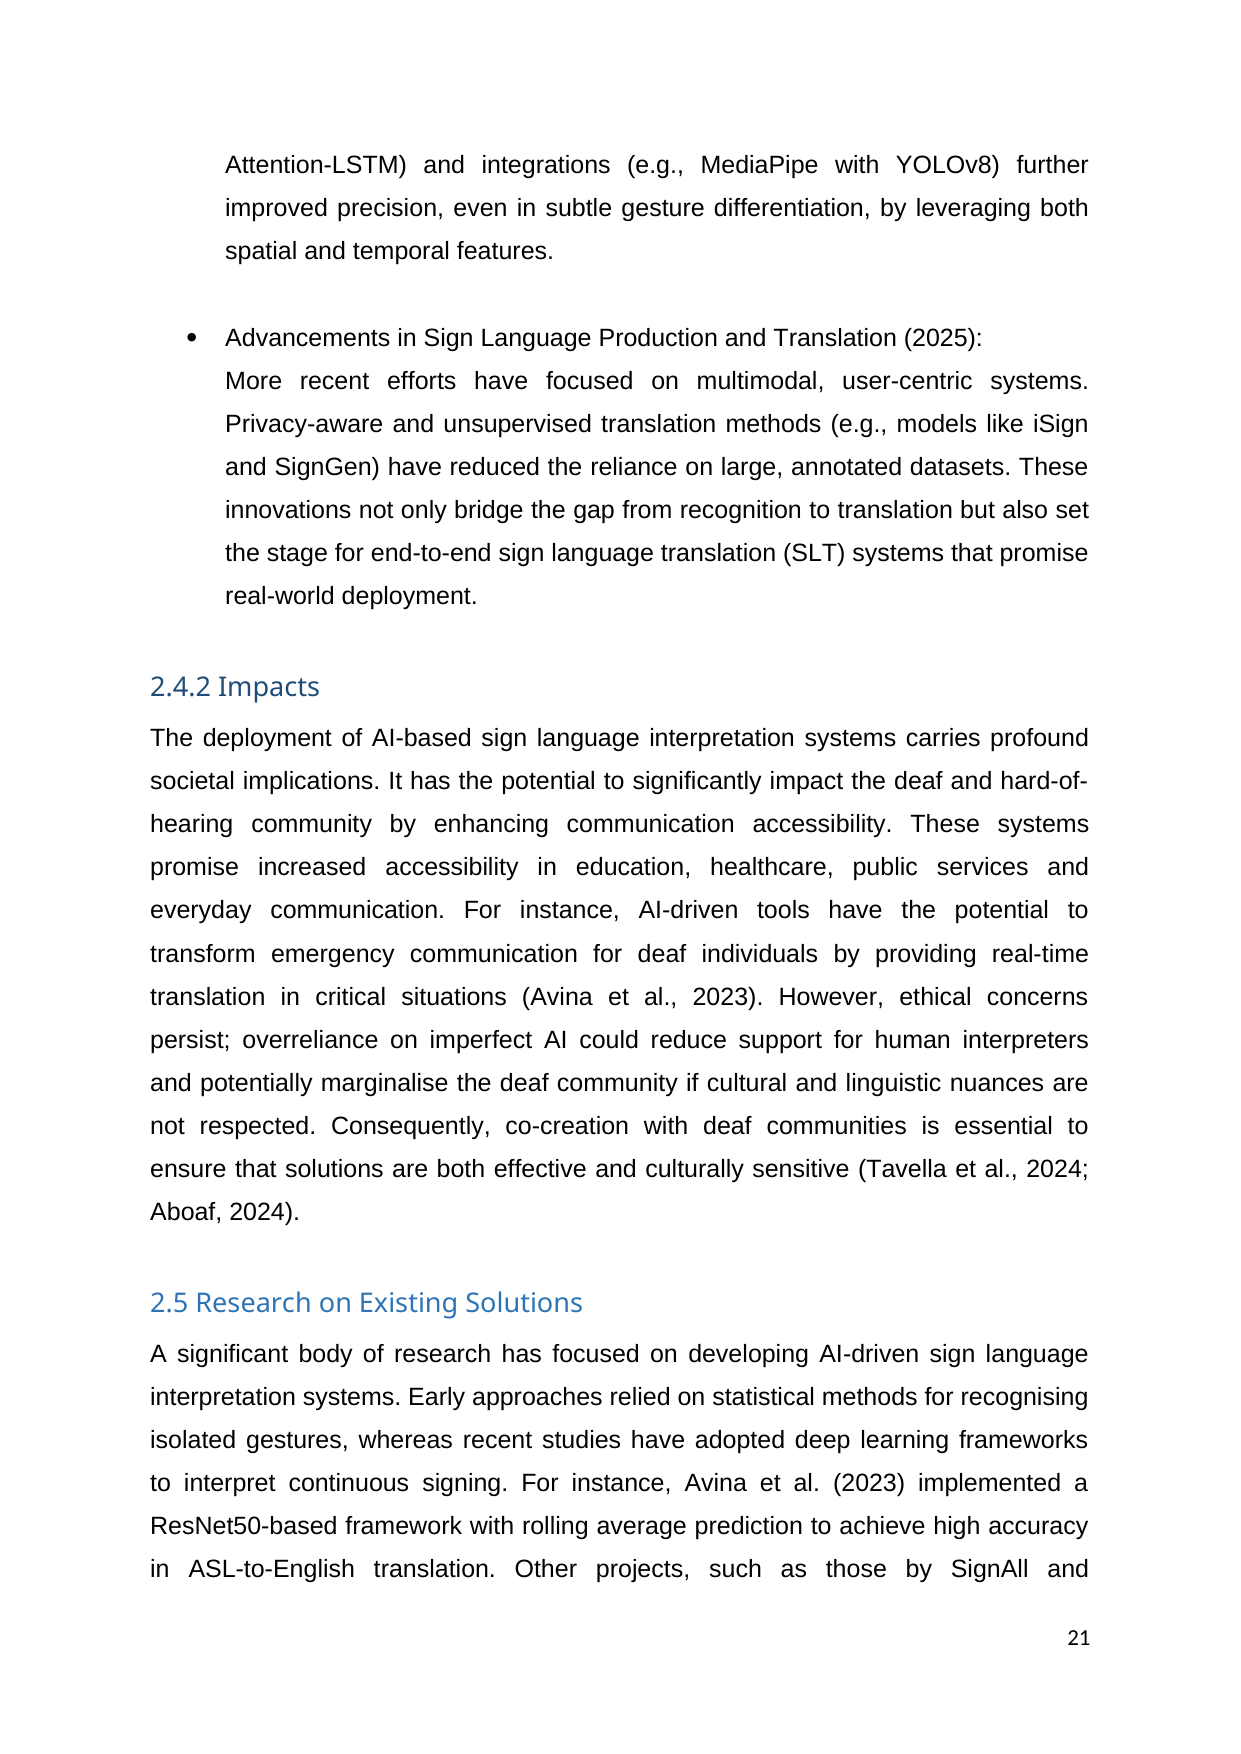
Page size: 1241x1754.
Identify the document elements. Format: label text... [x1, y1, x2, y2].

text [150, 1339, 1090, 1583]
list Advancements in Sign Language Production and Translation (2025): [187, 322, 1090, 351]
subtitle 2.5 Research on Existing Solutions [150, 1283, 1090, 1320]
text The deployment of AI-based sign language interpretation systems carries profound societal implications. It has the potential to significantly impact the deaf and hard-of-hearing community by enhancing communication accessibility. These systems promise increased accessibility in education, healthcare, public services and everyday communication. For instance, AI-driven tools have the potential to transform emergency communication for deaf individuals by providing real-time translation in critical situations (Avina et al., 2023). However, ethical concerns persist; overreliance on imperfect AI could reduce support for human interpreters and potentially marginalise the deaf community if cultural and linguistic nuances are not respected. Consequently, co-creation with deaf communities is essential to ensure that solutions are both effective and culturally sensitive (Tavella et al., 2024; Aboaf, 2024). [150, 723, 1090, 1226]
text More recent efforts have focused on multimodal, user-centric systems. Privacy-aware and unsupervised translation methods (e.g., models like iSign and SignGen) have reduced the reliance on large, annotated datasets. These innovations not only bridge the gap from recognition to translation but also set the stage for end-to-end sign language translation (SLT) systems that promise real-world deployment. [225, 366, 1090, 610]
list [225, 150, 1090, 265]
subtitle 2.4.2 Impacts [150, 668, 1090, 704]
